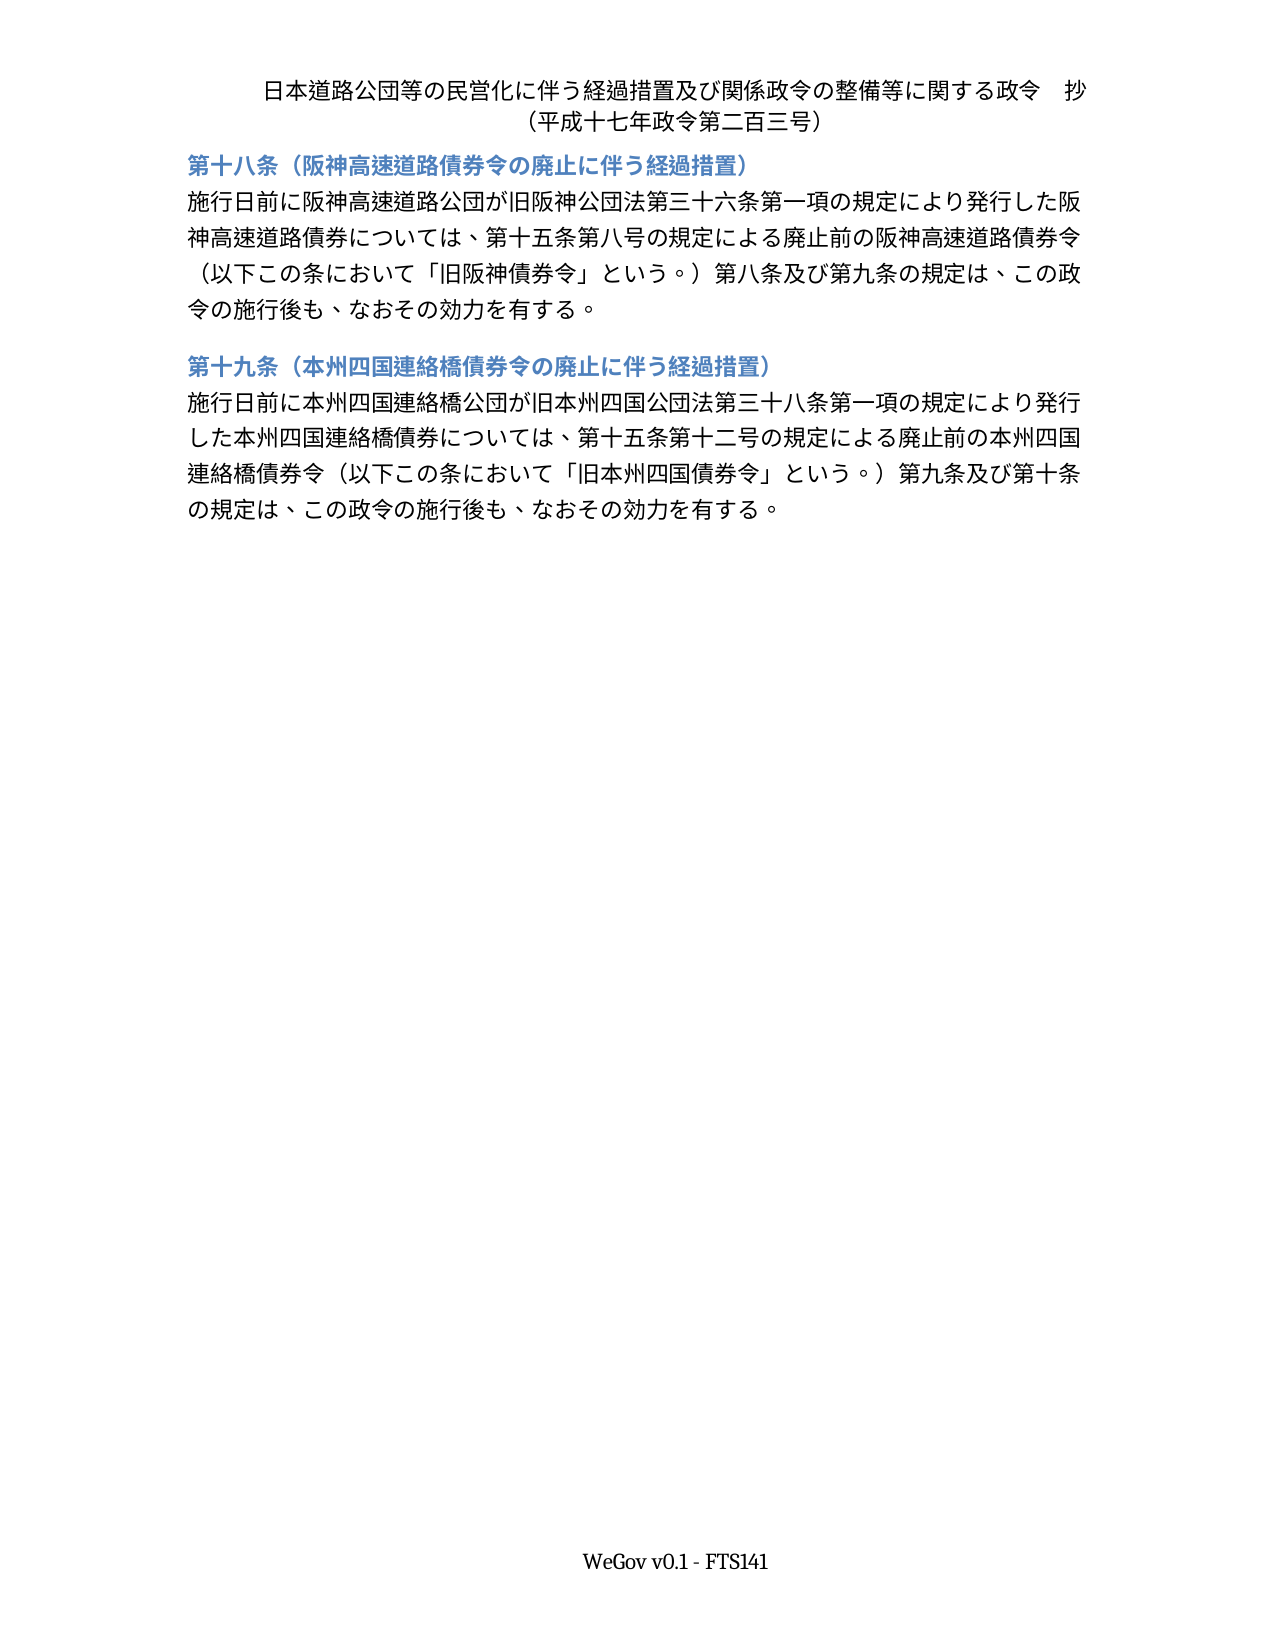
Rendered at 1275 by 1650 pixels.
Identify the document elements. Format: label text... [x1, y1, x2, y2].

subtitle 第十八条（阪神高速道路債券令の廃止に伴う経過措置） [187, 150, 1087, 181]
text 施行日前に阪神高速道路公団が旧阪神公団法第三十六条第一項の規定により発行した阪神高速道路債券については、第十五条第八号の規定による廃止前の阪神高速道路債券令（以下この条において「旧阪神債券令」という。）第八条及び第九条の規定は、この政令の施行後も、なおその効力を有する。 [187, 186, 1087, 325]
subtitle 第十九条（本州四国連絡橋債券令の廃止に伴う経過措置） [187, 351, 1087, 382]
text 施行日前に本州四国連絡橋公団が旧本州四国公団法第三十八条第一項の規定により発行した本州四国連絡橋債券については、第十五条第十二号の規定による廃止前の本州四国連絡橋債券令（以下この条において「旧本州四国債券令」という。）第九条及び第十条の規定は、この政令の施行後も、なおその効力を有する。 [187, 386, 1087, 526]
